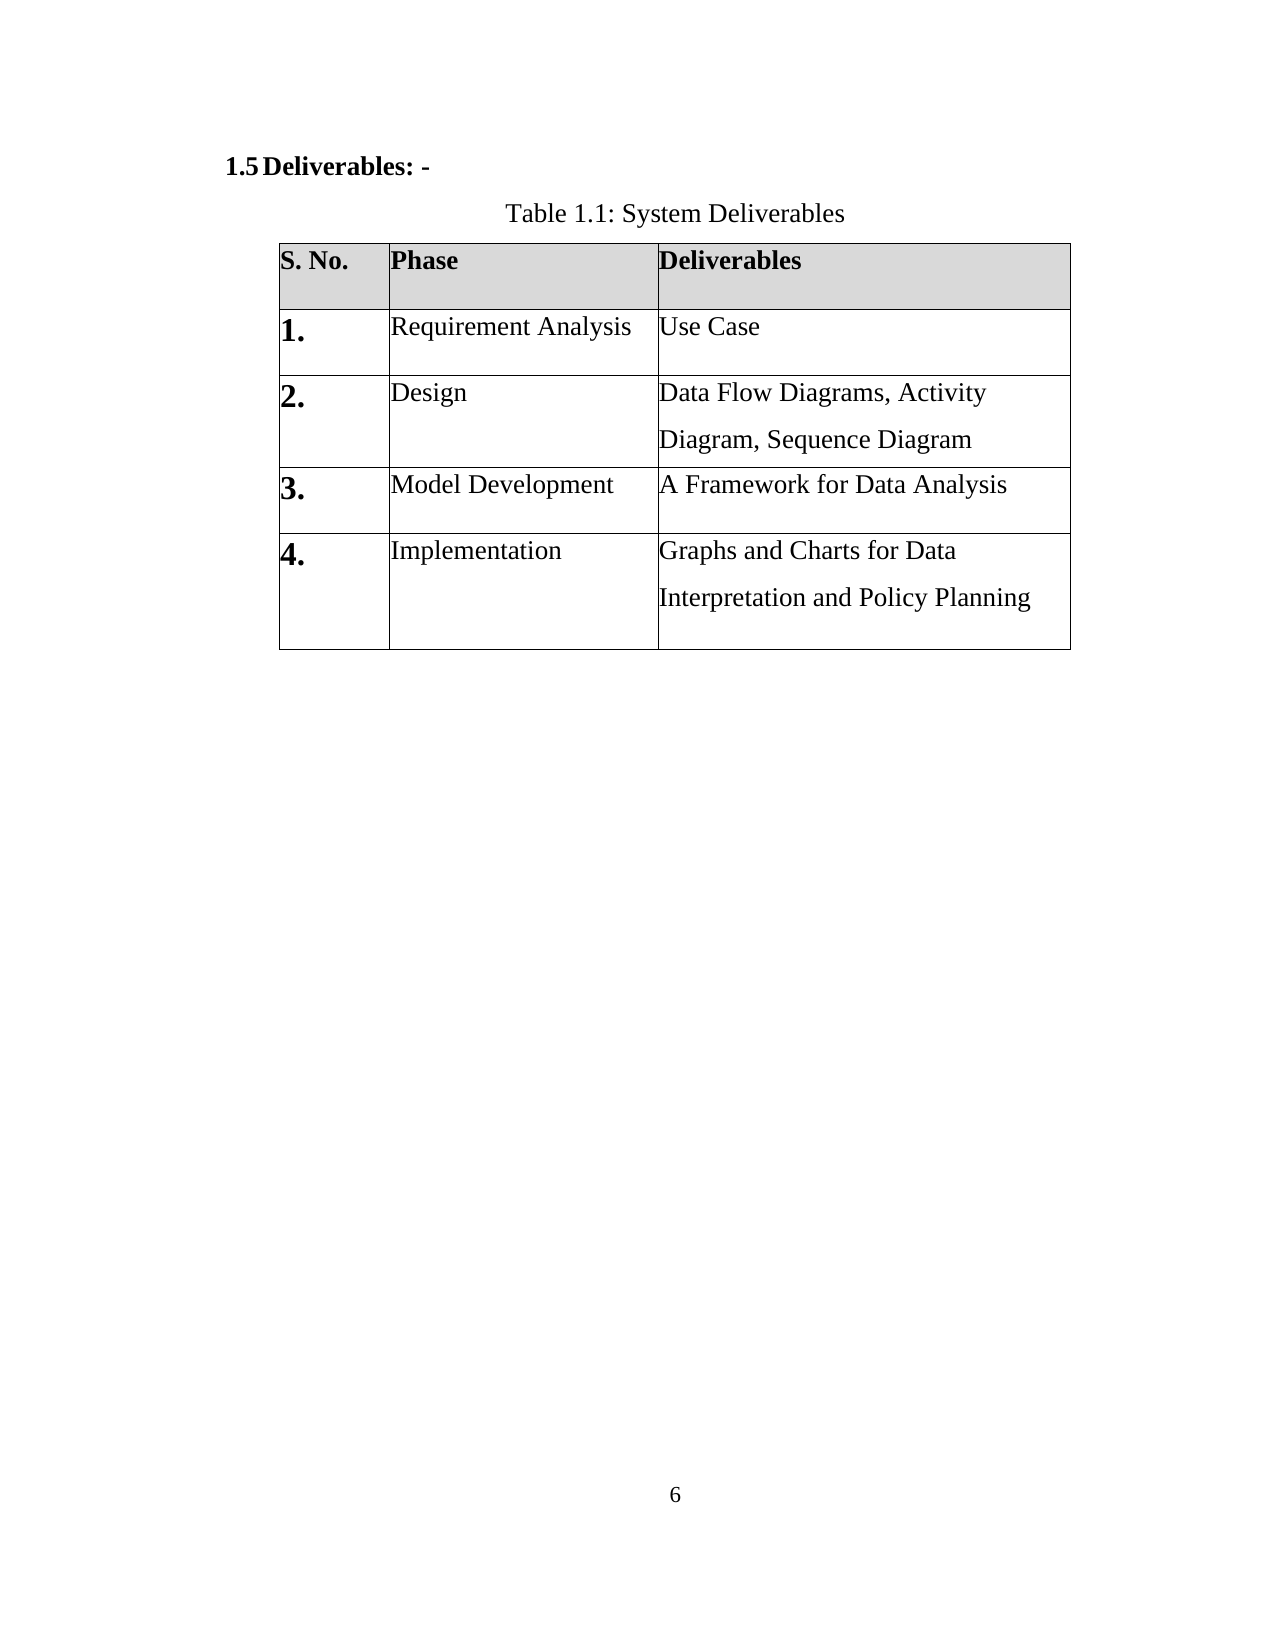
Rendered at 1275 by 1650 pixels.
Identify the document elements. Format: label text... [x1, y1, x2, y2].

table_cell Model Development [390, 468, 658, 533]
table_cell A Framework for Data Analysis [659, 468, 1070, 533]
table_cell 4. [280, 534, 389, 648]
table_cell 2. [280, 376, 389, 467]
table_cell Implementation [390, 534, 658, 648]
subtitle Table 1.1: System Deliverables [225, 197, 1125, 228]
table_header S. No. [280, 244, 389, 309]
table_cell Use Case [659, 310, 1070, 375]
table_cell Data Flow Diagrams, Activity Diagram, Sequence Diagram [659, 376, 1070, 467]
table_cell 3. [280, 468, 389, 533]
subtitle Deliverables: - [225, 150, 1125, 181]
table_cell Graphs and Charts for Data Interpretation and Policy Planning [659, 534, 1070, 648]
table_cell 1. [280, 310, 389, 375]
table_header Phase [390, 244, 658, 309]
table_cell Requirement Analysis [390, 310, 658, 375]
table_cell Design [390, 376, 658, 467]
table_header Deliverables [659, 244, 1070, 309]
